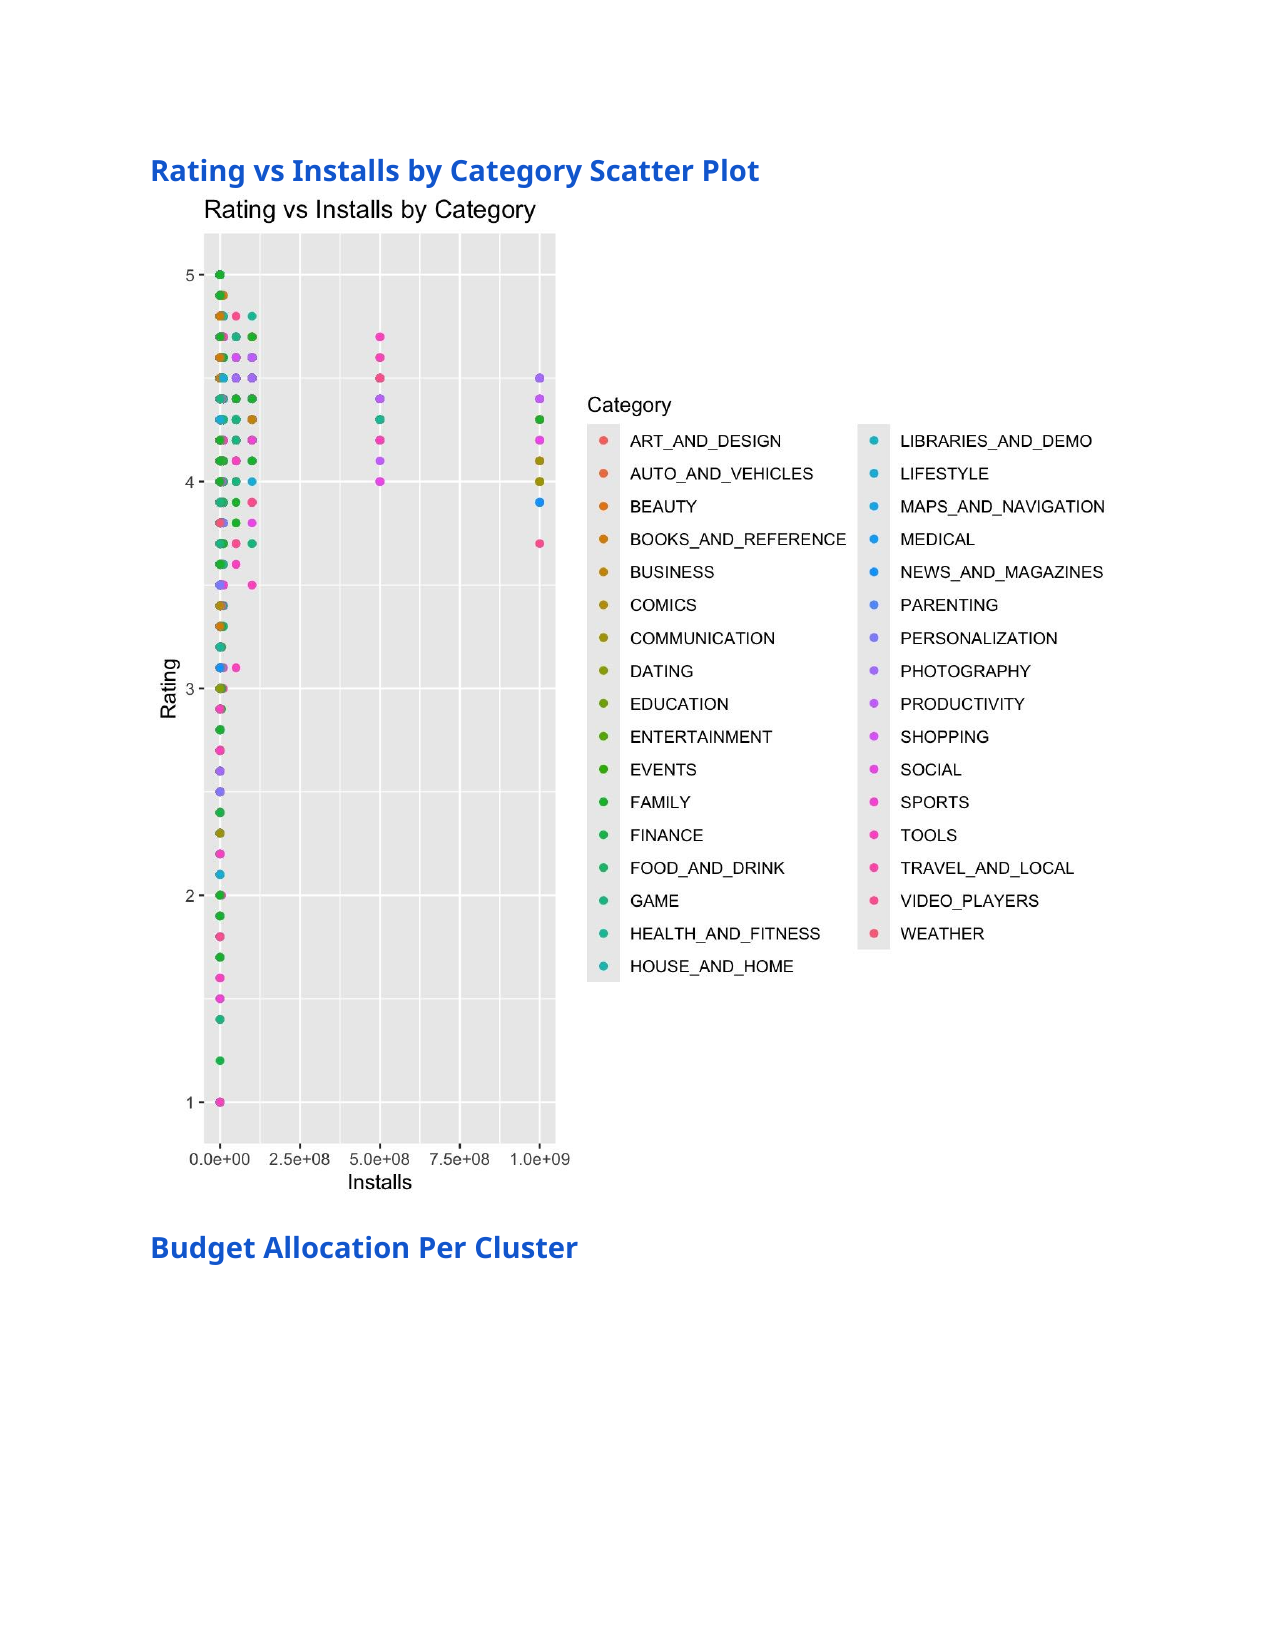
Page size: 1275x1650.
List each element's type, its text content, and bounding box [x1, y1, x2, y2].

subtitle Budget Allocation Per Cluster [150, 1227, 1125, 1267]
picture [150, 189, 1125, 1203]
subtitle Rating vs Installs by Category Scatter Plot [150, 150, 1125, 189]
